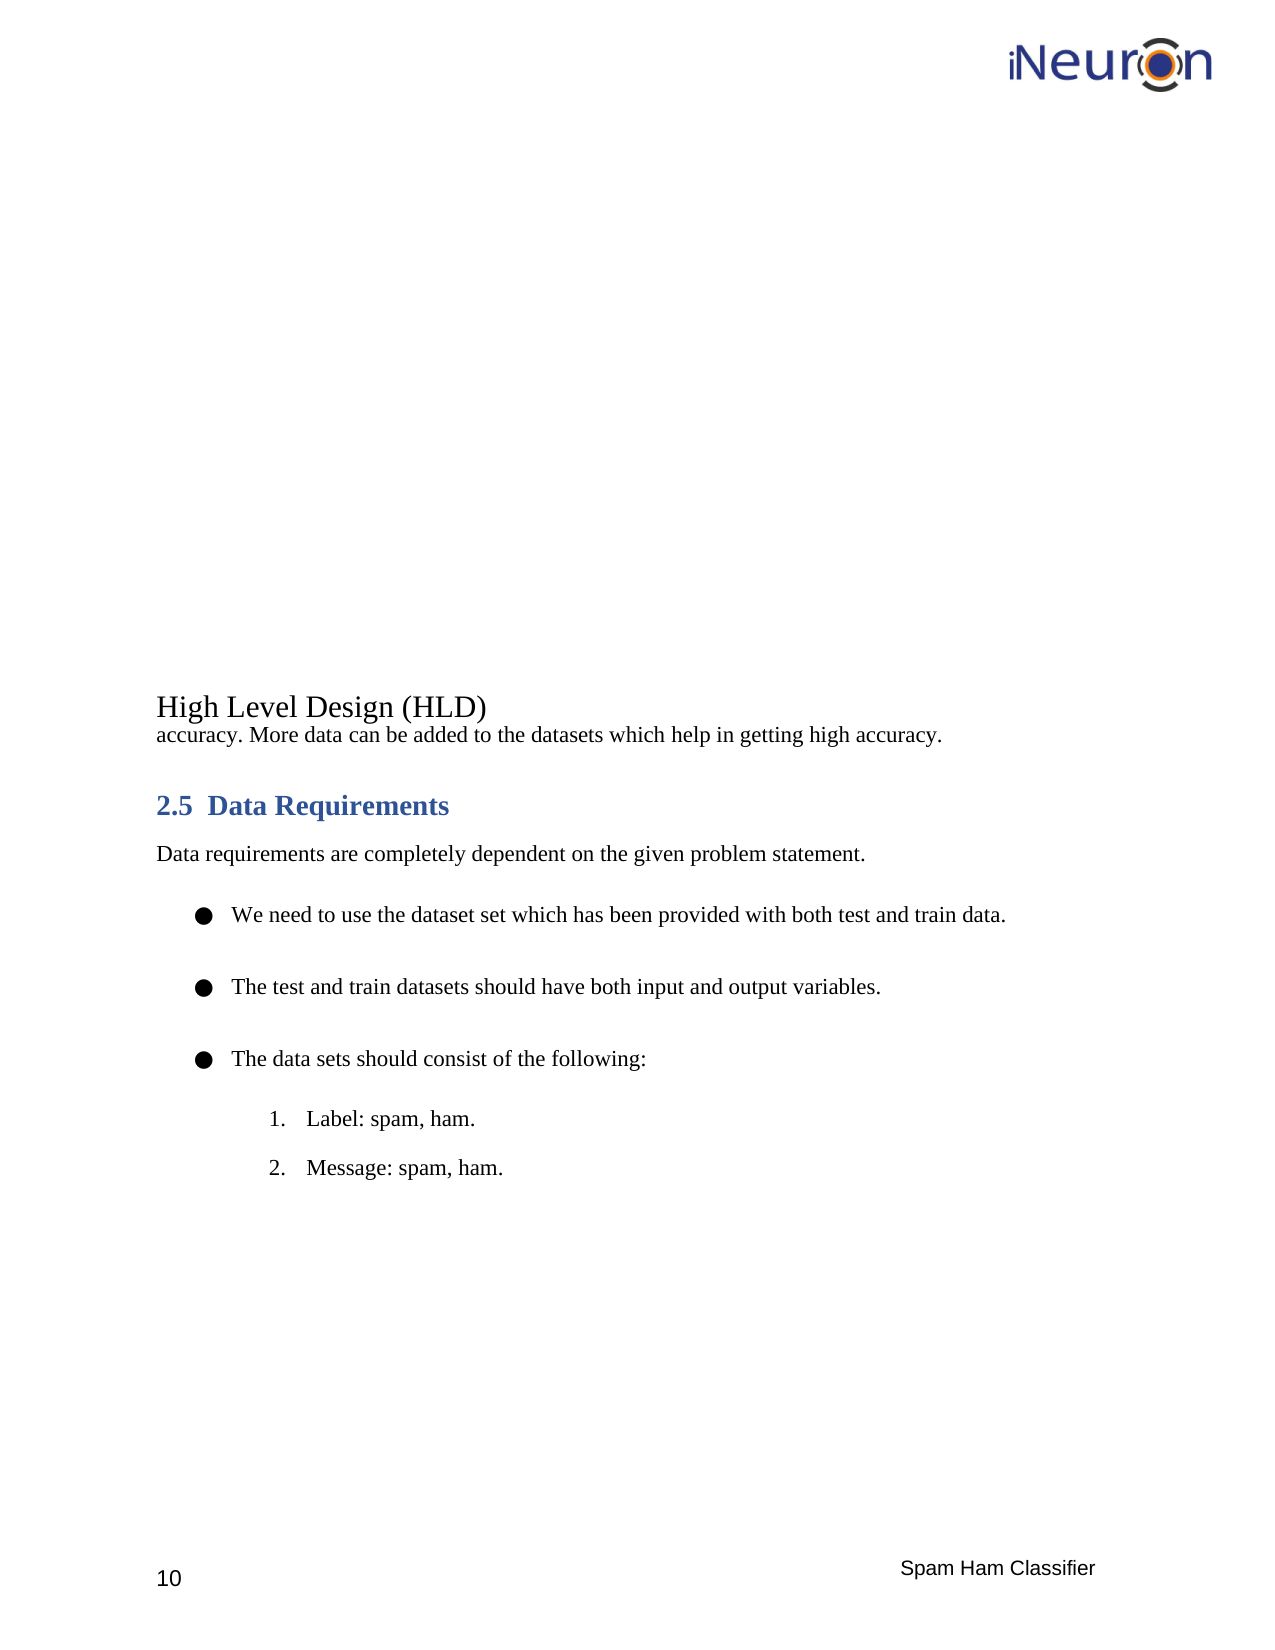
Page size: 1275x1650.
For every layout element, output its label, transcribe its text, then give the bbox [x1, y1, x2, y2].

subtitle 2.5 Data Requirements [156, 788, 1152, 821]
picture [1009, 38, 1212, 92]
list Message: spam, ham. [269, 1153, 1152, 1180]
text In Spam Ham Classifier by using rough set postprocessing approachable to significantly improve the accuracy. More data can be added to the datasets which help in getting high accuracy. [156, 721, 1152, 747]
list We need to use the dataset set which has been provided with both test and train data. [194, 888, 1152, 935]
list The test and train datasets should have both input and output variables. [194, 960, 1152, 1007]
list The data sets should consist of the following: [194, 1033, 1152, 1080]
text Data requirements are completely dependent on the given problem statement. [156, 839, 1152, 866]
list Label: spam, ham. [269, 1105, 1152, 1131]
